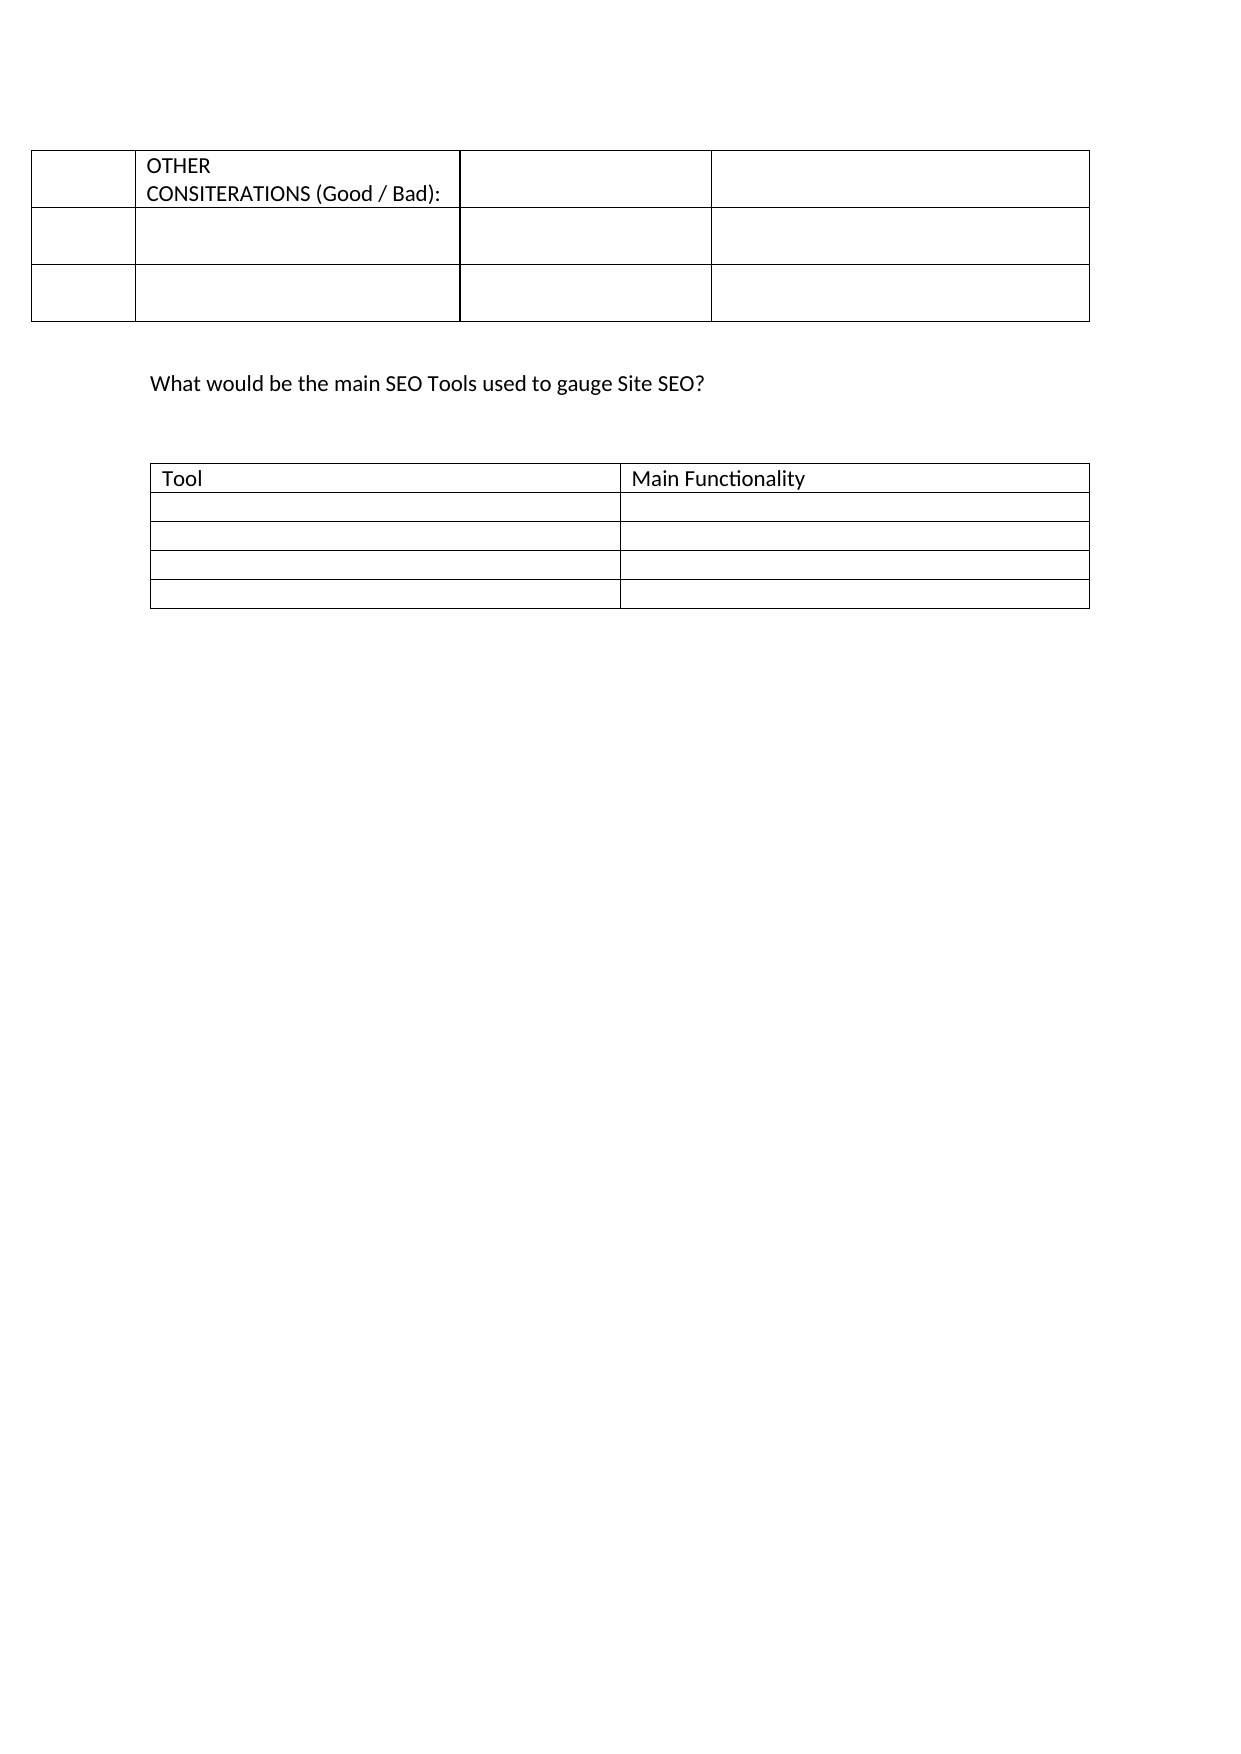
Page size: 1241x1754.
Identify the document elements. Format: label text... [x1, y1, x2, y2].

table_cell [712, 208, 1089, 264]
table_cell [712, 265, 1089, 321]
table_cell [32, 265, 135, 321]
table_cell [621, 580, 1089, 608]
table_cell [151, 522, 620, 550]
table_header Tool [151, 464, 620, 492]
table_cell [32, 151, 135, 207]
table_cell [621, 551, 1089, 579]
table_cell [712, 151, 1089, 207]
table_cell [32, 208, 135, 264]
table_cell [621, 522, 1089, 550]
table_header Main Functionality [621, 464, 1089, 492]
table_cell [136, 208, 459, 264]
table_cell [461, 265, 711, 321]
table_cell [151, 493, 620, 521]
table_cell [136, 265, 459, 321]
table_cell [461, 151, 711, 207]
text What would be the main SEO Tools used to gauge Site SEO? [150, 369, 1090, 397]
table_cell [621, 493, 1089, 521]
table_cell [151, 551, 620, 579]
table_cell [151, 580, 620, 608]
table_cell OTHER CONSITERATIONS (Good / Bad): [136, 151, 459, 207]
table_cell [461, 208, 711, 264]
